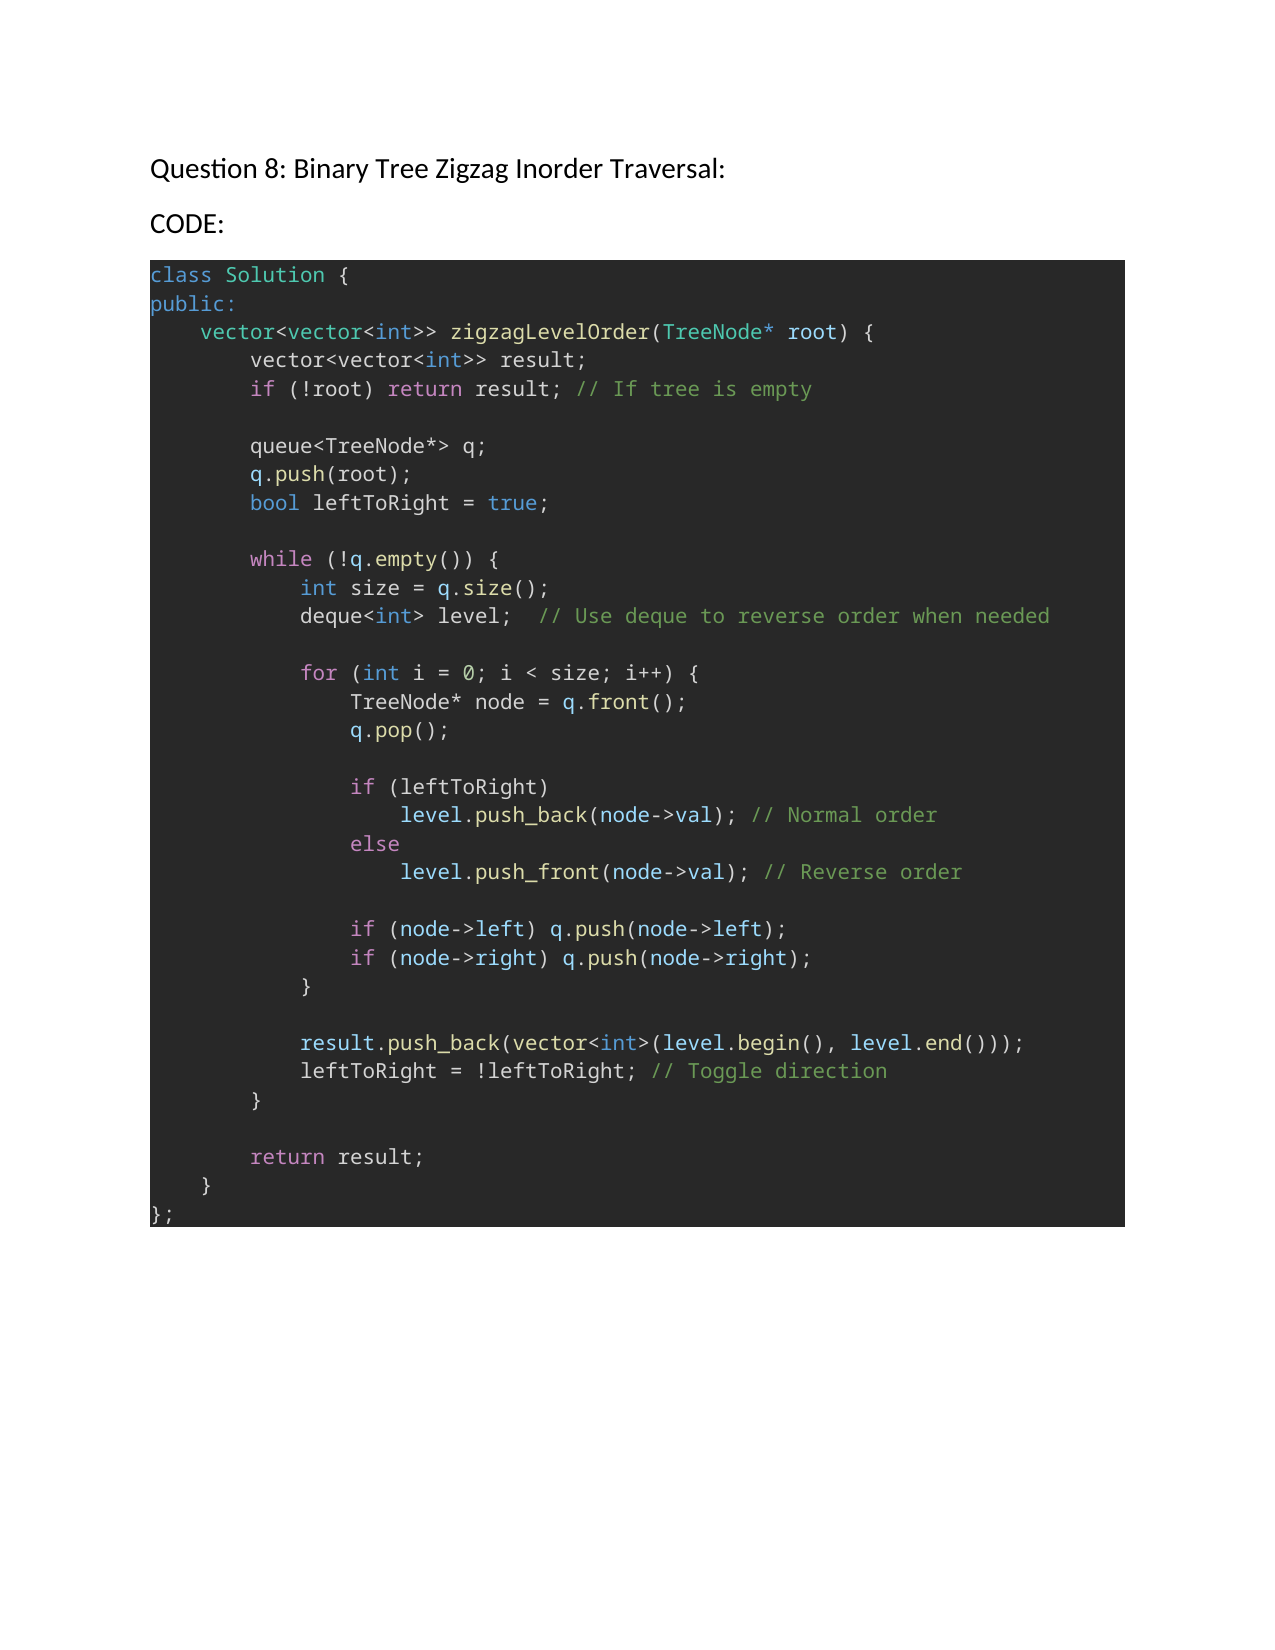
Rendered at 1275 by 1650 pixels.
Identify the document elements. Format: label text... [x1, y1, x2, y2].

text Question 8: Binary Tree Zigzag Inorder Traversal: [150, 150, 1125, 186]
text for (int i = 0; i < size; i++) { [150, 658, 1125, 687]
text deque<int> level; // Use deque to reverse order when needed [150, 601, 1125, 630]
text } [150, 1170, 1125, 1199]
text } [150, 1085, 1125, 1113]
text level.push_back(node->val); // Normal order [150, 801, 1125, 829]
text int size = q.size(); [150, 573, 1125, 601]
text q.pop(); [150, 715, 1125, 744]
text queue<TreeNode*> q; [150, 431, 1125, 459]
text bool leftToRight = true; [150, 488, 1125, 516]
text leftToRight = !leftToRight; // Toggle direction [150, 1056, 1125, 1085]
text TreeNode* node = q.front(); [150, 687, 1125, 715]
text class Solution { [150, 260, 1125, 289]
text vector<vector<int>> zigzagLevelOrder(TreeNode* root) { [150, 317, 1125, 346]
text if (!root) return result; // If tree is empty [150, 374, 1125, 402]
text q.push(root); [150, 459, 1125, 488]
text CODE: [150, 205, 1125, 241]
text if (node->right) q.push(node->right); [150, 943, 1125, 971]
text result.push_back(vector<int>(level.begin(), level.end())); [150, 1028, 1125, 1056]
text level.push_front(node->val); // Reverse order [150, 857, 1125, 886]
text } [150, 971, 1125, 999]
text }; [150, 1199, 1125, 1227]
text if (node->left) q.push(node->left); [150, 914, 1125, 943]
text return result; [150, 1142, 1125, 1170]
text while (!q.empty()) { [150, 544, 1125, 573]
text else [150, 829, 1125, 857]
text if (leftToRight) [150, 772, 1125, 801]
text vector<vector<int>> result; [150, 346, 1125, 374]
text public: [150, 289, 1125, 317]
